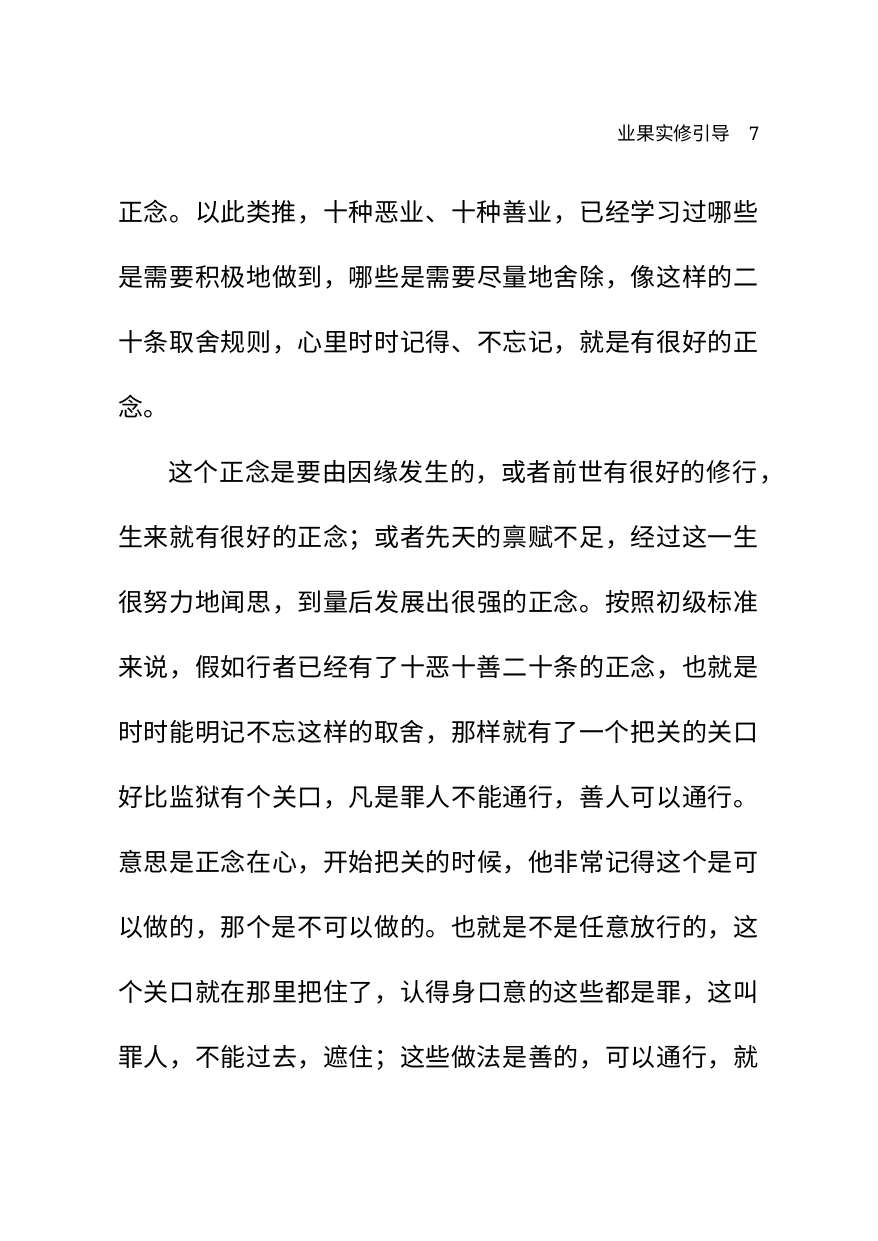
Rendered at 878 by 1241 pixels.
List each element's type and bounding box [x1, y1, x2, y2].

text [118, 438, 759, 1088]
text [118, 178, 759, 438]
